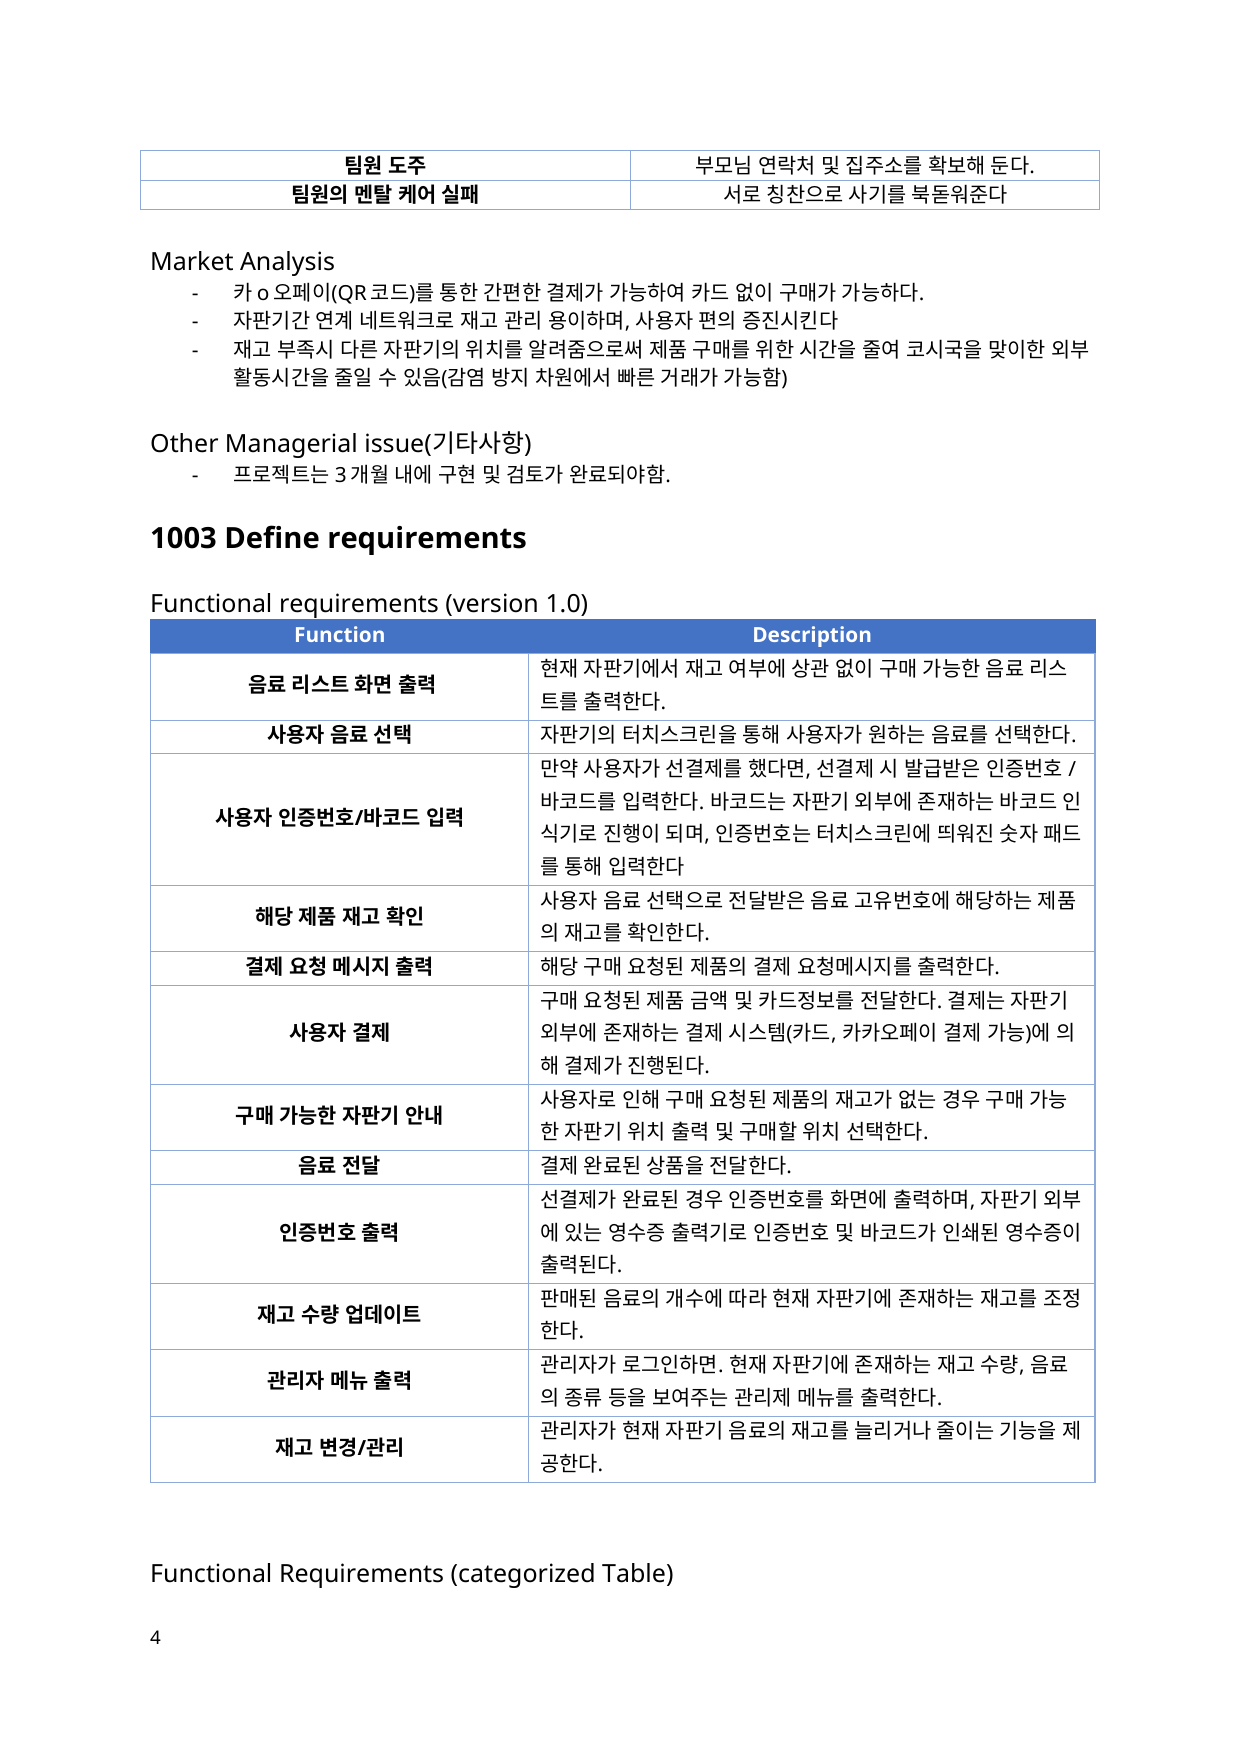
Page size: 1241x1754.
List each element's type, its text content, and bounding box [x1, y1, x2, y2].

table_cell 관리자가 현재 자판기 음료의 재고를 늘리거나 줄이는 기능을 제공한다. [529, 1417, 1094, 1482]
table_cell 재고 변경/관리 [151, 1417, 528, 1482]
table_cell 결제 요청 메시지 출력 [151, 952, 528, 985]
table_cell 해당 구매 요청된 제품의 결제 요청메시지를 출력한다. [529, 952, 1094, 985]
table_cell 사용자로 인해 구매 요청된 제품의 재고가 없는 경우 구매 가능한 자판기 위치 출력 및 구매할 위치 선택한다. [529, 1085, 1094, 1150]
table_cell 사용자 인증번호/바코드 입력 [151, 754, 528, 885]
table_cell 팀원의 멘탈 케어 실패 [141, 181, 630, 209]
table_header Function [151, 620, 528, 653]
table_cell 사용자 음료 선택으로 전달받은 음료 고유번호에 해당하는 제품의 재고를 확인한다. [529, 886, 1094, 951]
text Functional Requirements (categorized Table) [150, 1555, 1090, 1589]
table_cell 재고 수량 업데이트 [151, 1284, 528, 1349]
table_cell 사용자 결제 [151, 986, 528, 1084]
list 자판기간 연계 네트워크로 재고 관리 용이하며, 사용자 편의 증진시킨다 [192, 307, 1090, 335]
table_cell 결제 완료된 상품을 전달한다. [529, 1151, 1094, 1184]
table_cell 음료 전달 [151, 1151, 528, 1184]
table_cell 음료 리스트 화면 출력 [151, 654, 528, 719]
table_cell 서로 칭찬으로 사기를 북돋워준다 [631, 181, 1099, 209]
table_cell 부모님 연락처 및 집주소를 확보해 둔다. [631, 151, 1099, 179]
table_header Description [529, 620, 1094, 653]
text Functional requirements (version 1.0) [150, 585, 1090, 619]
table_cell 사용자 음료 선택 [151, 721, 528, 753]
table_cell 구매 가능한 자판기 안내 [151, 1085, 528, 1150]
list 재고 부족시 다른 자판기의 위치를 알려줌으로써 제품 구매를 위한 시간을 줄여 코시국을 맞이한 외부 활동시간을 줄일 수 있음(감염 방지 차원에서 빠른 거래가 가능함) [192, 335, 1090, 392]
list 카o오페이(QR코드)를 통한 간편한 결제가 가능하여 카드 없이 구매가 가능하다. [192, 278, 1090, 307]
table_cell 관리자 메뉴 출력 [151, 1350, 528, 1416]
table_cell 구매 요청된 제품 금액 및 카드정보를 전달한다. 결제는 자판기 외부에 존재하는 결제 시스템(카드, 카카오페이 결제 가능)에 의해 결제가 진행된다. [529, 986, 1094, 1084]
text Market Analysis [150, 244, 1090, 278]
table_cell 선결제가 완료된 경우 인증번호를 화면에 출력하며, 자판기 외부에 있는 영수증 출력기로 인증번호 및 바코드가 인쇄된 영수증이 출력된다. [529, 1185, 1094, 1283]
table_cell 판매된 음료의 개수에 따라 현재 자판기에 존재하는 재고를 조정한다. [529, 1284, 1094, 1349]
table_cell 해당 제품 재고 확인 [151, 886, 528, 951]
table_cell 인증번호 출력 [151, 1185, 528, 1283]
table_cell 현재 자판기에서 재고 여부에 상관 없이 구매 가능한 음료 리스트를 출력한다. [529, 654, 1094, 719]
table_cell 관리자가 로그인하면. 현재 자판기에 존재하는 재고 수량, 음료의 종류 등을 보여주는 관리제 메뉴를 출력한다. [529, 1350, 1094, 1416]
list 프로젝트는 3개월 내에 구현 및 검토가 완료되야함. [192, 460, 1090, 488]
text 1003 Define requirements [150, 517, 1090, 557]
table_cell 팀원 도주 [141, 151, 630, 179]
text Other Managerial issue(기타사항) [150, 426, 1090, 460]
table_cell 자판기의 터치스크린을 통해 사용자가 원하는 음료를 선택한다. [529, 721, 1094, 753]
table_cell 만약 사용자가 선결제를 했다면, 선결제 시 발급받은 인증번호 / 바코드를 입력한다. 바코드는 자판기 외부에 존재하는 바코드 인식기로 진행이 되며, 인증번호는 터치스크린에 띄워진 숫자 패드를 통해 입력한다 [529, 754, 1094, 885]
